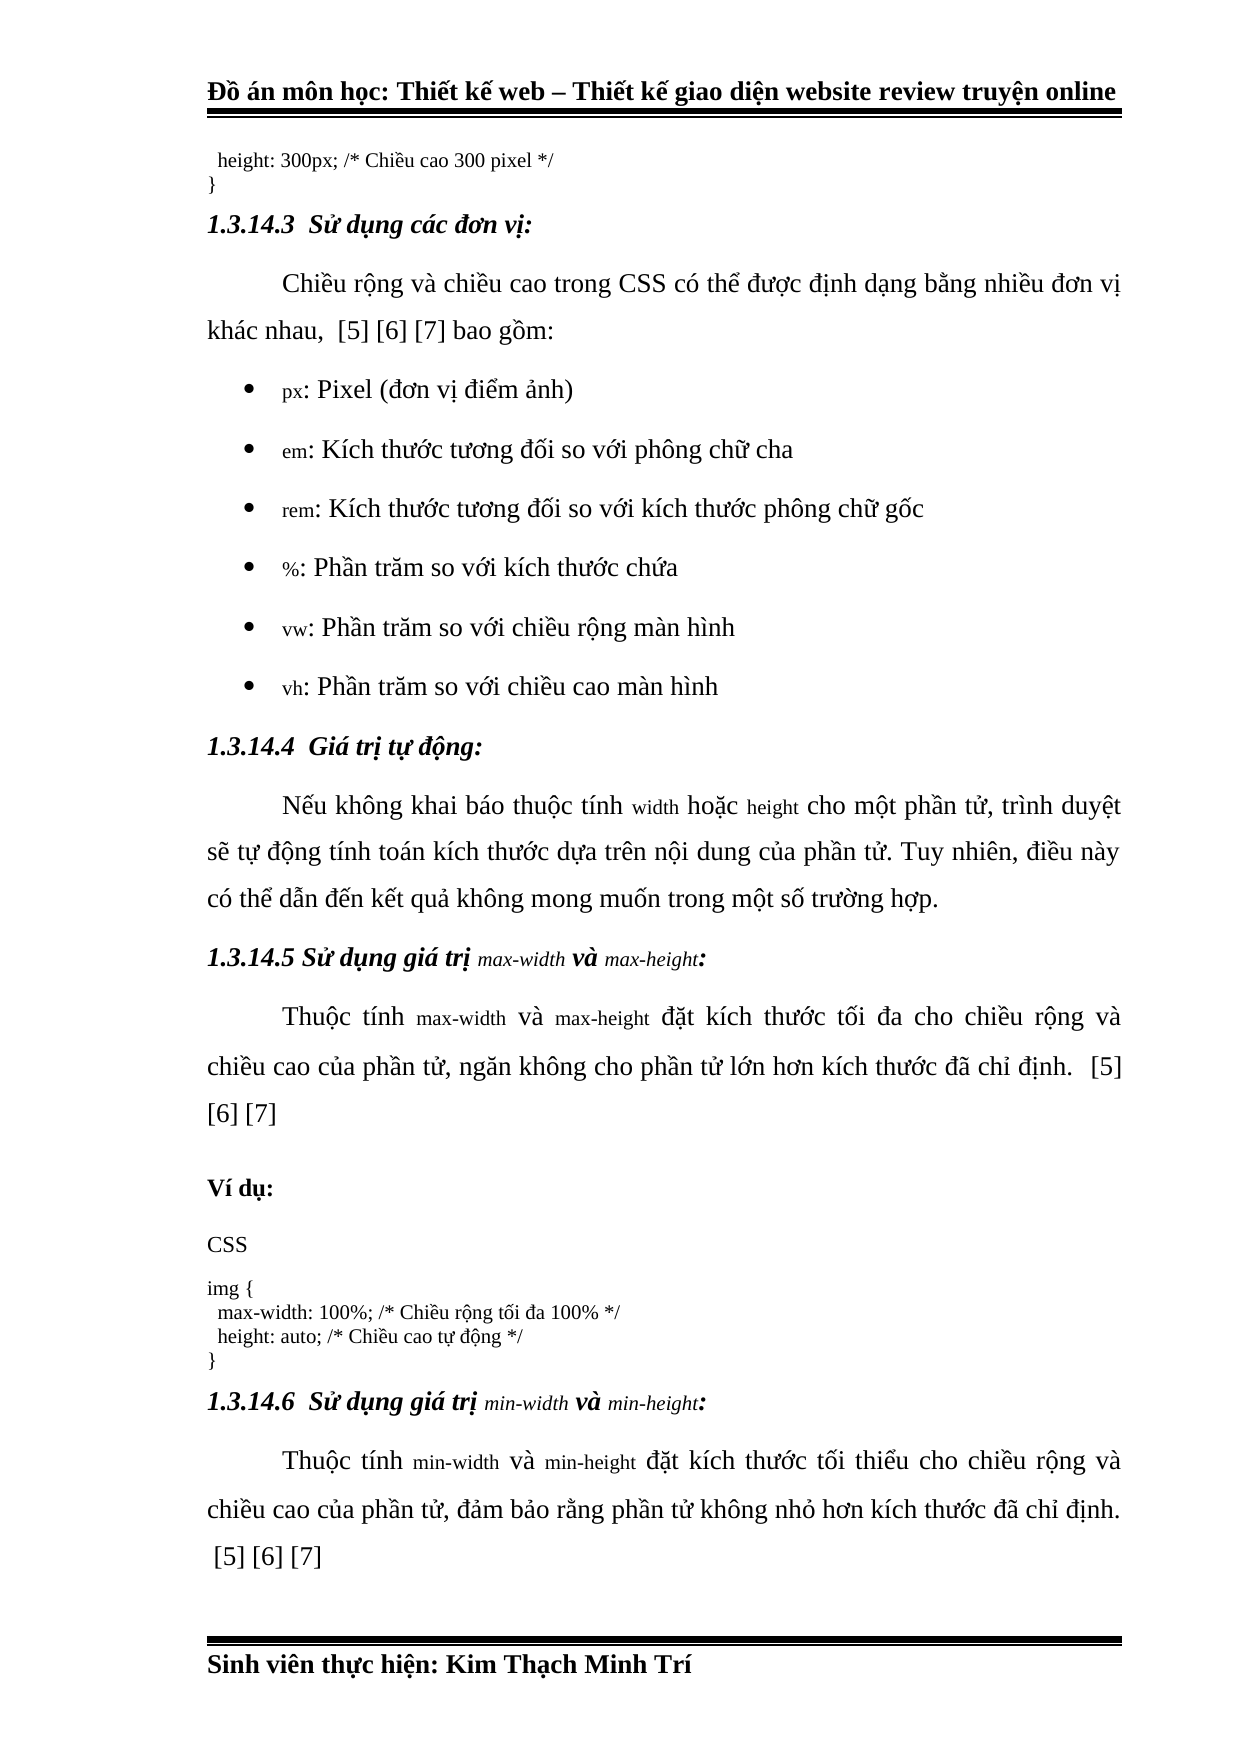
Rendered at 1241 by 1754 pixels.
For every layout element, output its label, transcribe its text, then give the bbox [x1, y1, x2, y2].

text } [207, 1348, 1122, 1372]
subtitle Sử dụng giá trị min-width và min-height: [207, 1385, 1122, 1416]
text height: 300px; /* Chiều cao 300 pixel */ [207, 148, 1122, 172]
list rem: Kích thước tương đối so với kích thước phông chữ gốc [244, 492, 1122, 523]
text Thuộc tính min-width và min-height đặt kích thước tối thiểu cho chiều rộng và chiều cao của phần tử, đảm bảo rằng phần tử không nhỏ hơn kích thước đã chỉ định. [207, 1444, 1122, 1571]
list px: Pixel (đơn vị điểm ảnh) [244, 373, 1122, 404]
text CSS [207, 1231, 1122, 1257]
text Nếu không khai báo thuộc tính width hoặc height cho một phần tử, trình duyệt sẽ tự động tính toán kích thước dựa trên nội dung của phần tử. Tuy nhiên, điều này có thể dẫn đến kết quả không mong muốn trong một số trường hợp. [207, 789, 1122, 913]
text img { [207, 1276, 1122, 1300]
text Ví dụ: [207, 1173, 1122, 1202]
subtitle Sử dụng các đơn vị: [207, 208, 1122, 239]
subtitle Giá trị tự động: [207, 729, 1122, 761]
text } [207, 172, 1122, 196]
list %: Phần trăm so với kích thước chứa [244, 551, 1122, 583]
text Thuộc tính max-width và max-height đặt kích thước tối đa cho chiều rộng và chiều cao của phần tử, ngăn không cho phần tử lớn hơn kích thước đã chỉ định. [207, 1000, 1122, 1128]
list vw: Phần trăm so với chiều rộng màn hình [244, 611, 1122, 642]
text Chiều rộng và chiều cao trong CSS có thể được định dạng bằng nhiều đơn vị khác nhau, bao gồm: [207, 267, 1122, 345]
list vh: Phần trăm so với chiều cao màn hình [244, 670, 1122, 701]
text height: auto; /* Chiều cao tự động */ [207, 1324, 1122, 1348]
subtitle Sử dụng giá trị max-width và max-height: [207, 941, 1122, 972]
text max-width: 100%; /* Chiều rộng tối đa 100% */ [207, 1300, 1122, 1324]
list em: Kích thước tương đối so với phông chữ cha [244, 433, 1122, 464]
